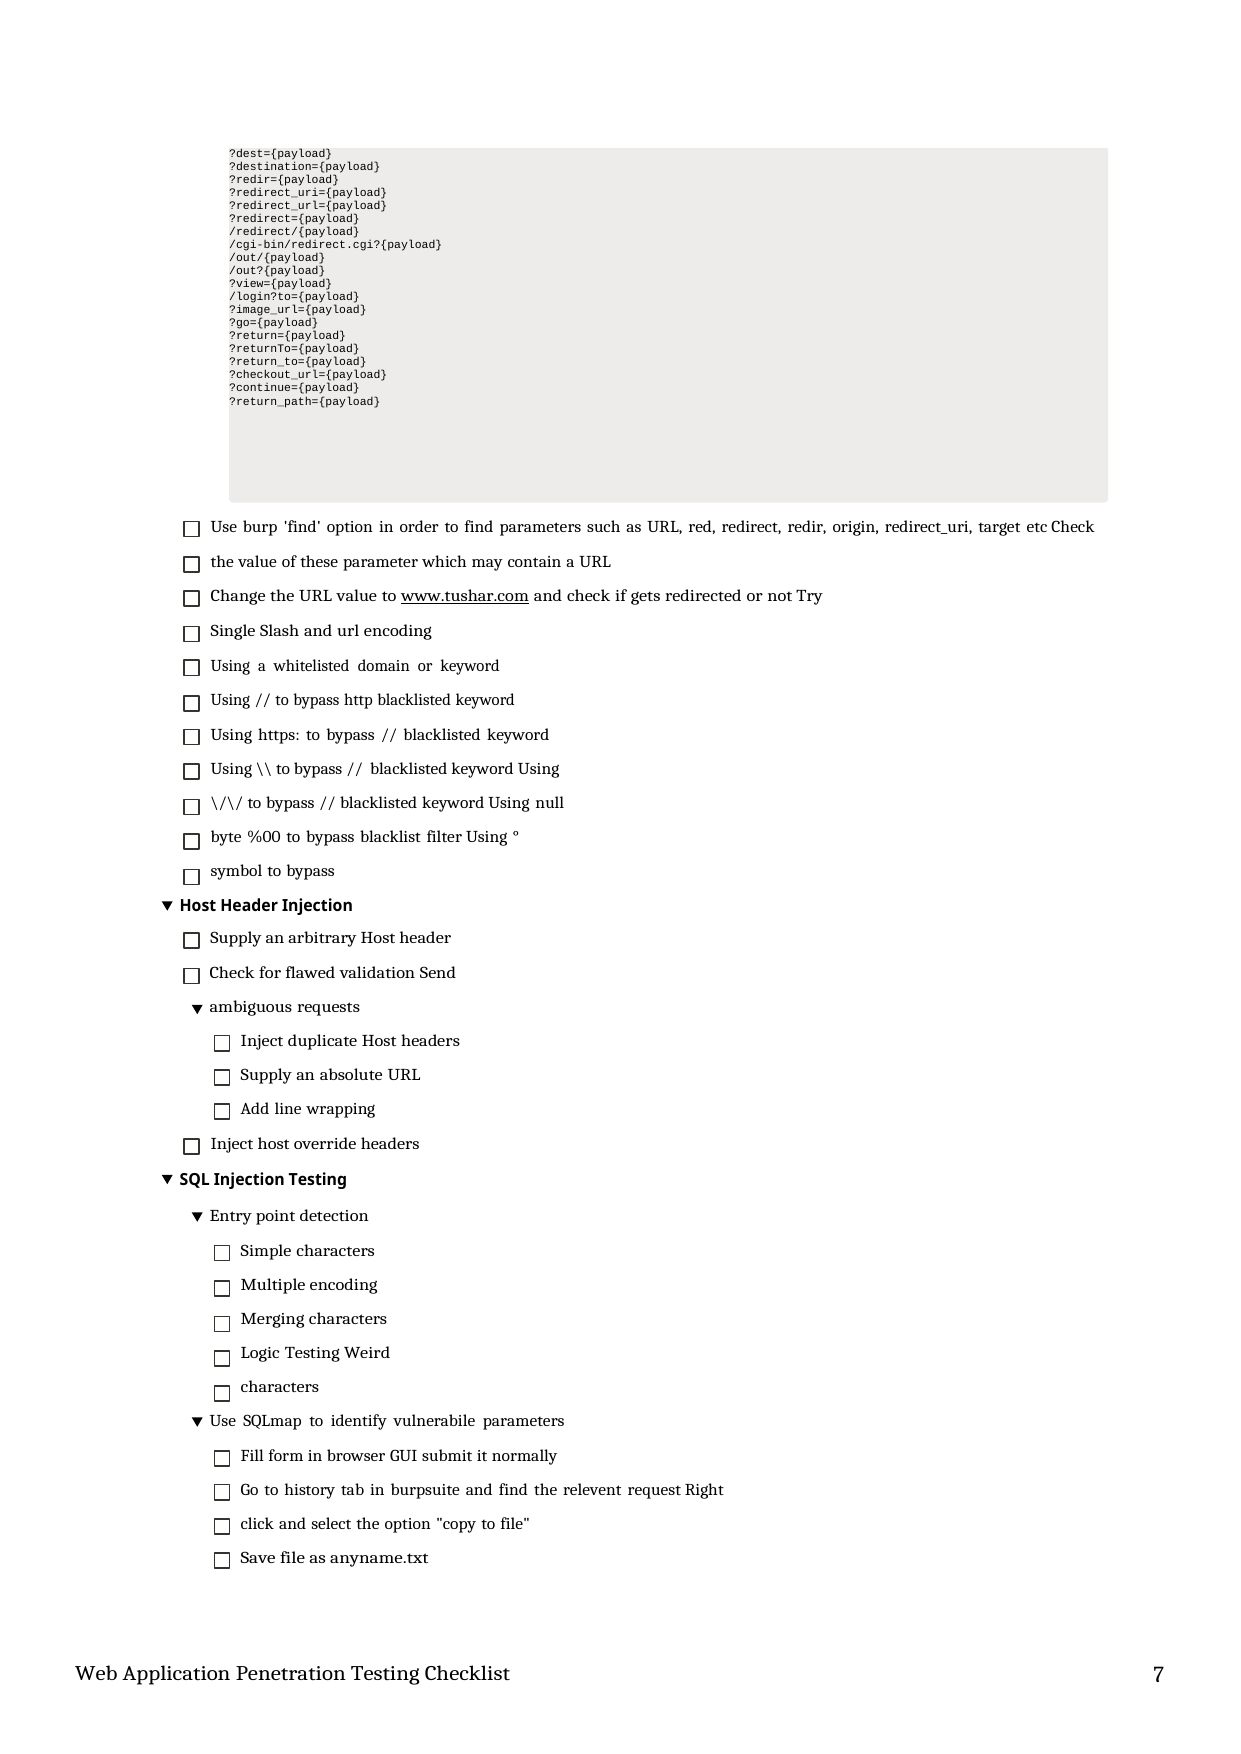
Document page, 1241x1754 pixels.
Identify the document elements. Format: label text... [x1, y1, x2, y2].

text Using a whitelisted domain or keyword Using // to bypass http blacklisted keyword [210, 656, 540, 710]
text Use SQLmap to identify vulnerabile parameters Fill form in browser GUI submit it normally [209, 1411, 583, 1465]
text Add line wrapping [240, 1100, 1103, 1119]
text Save file as anyname.txt [240, 1549, 1103, 1568]
text Using https: to bypass // blacklisted keyword Using \\ to bypass // blacklisted keyword Using \/\/ to bypass // blacklisted keyword Using null byte %00 to bypass blacklist filter Using ° symbol to bypass [210, 726, 566, 881]
text Inject host override headers [210, 1135, 1103, 1154]
text Supply an arbitrary Host header Check for flawed validation Send ambiguous requests [209, 929, 463, 1016]
text Use burp 'find' option in order to find parameters such as URL, red, redirect, redir, origin, redirect_uri, target etc Check the value of these parameter which may contain a URL [210, 517, 1103, 571]
text Go to history tab in burpsuite and find the relevent request Right click and select the option "copy to file" [240, 1481, 726, 1533]
subtitle SQL Injection Testing [179, 1168, 1103, 1191]
text Entry point detection Simple characters Multiple encoding Merging characters Logic Testing Weird characters [209, 1207, 395, 1396]
text Inject duplicate Host headers Supply an absolute URL [240, 1032, 483, 1084]
subtitle Host Header Injection [179, 896, 1103, 915]
text Change the URL value to www.tushar.com and check if gets redirected or not Try Single Slash and url encoding [210, 587, 837, 641]
